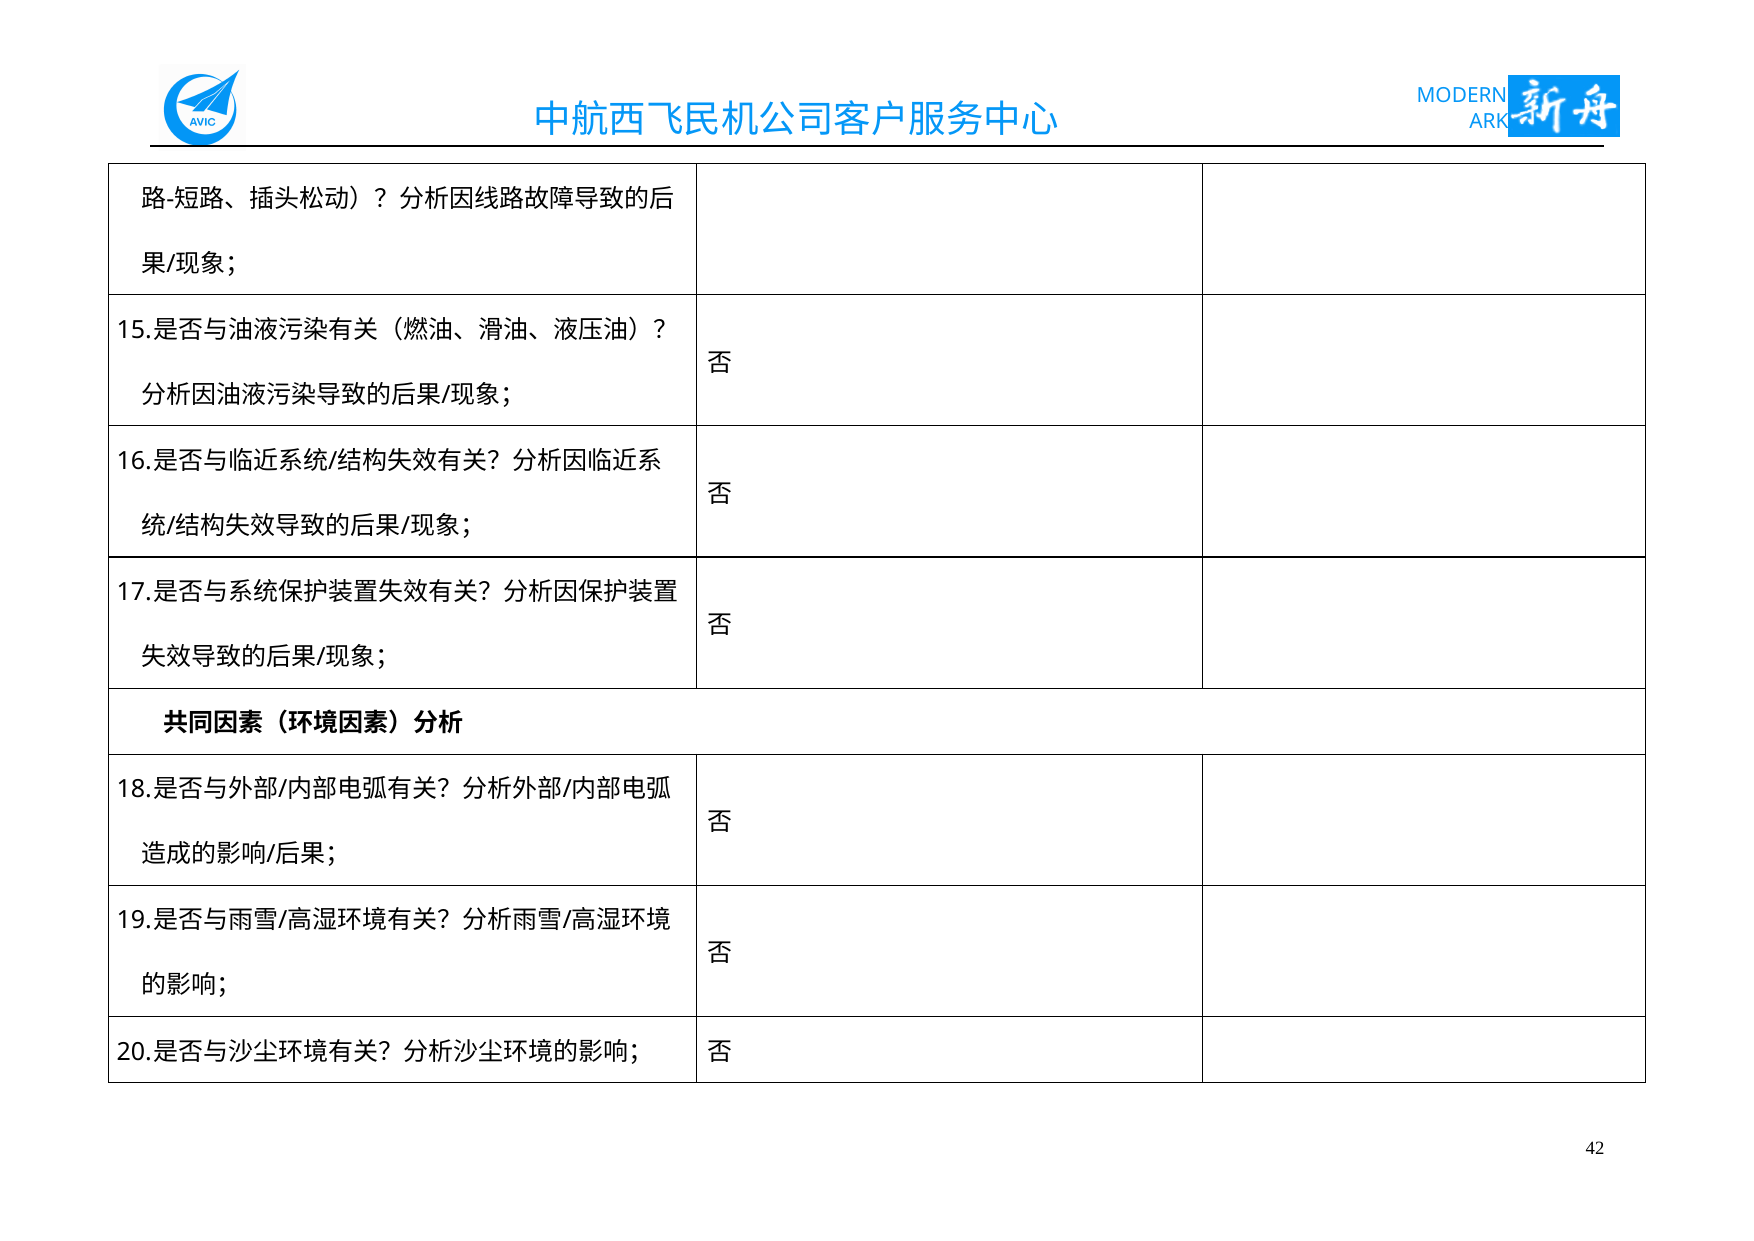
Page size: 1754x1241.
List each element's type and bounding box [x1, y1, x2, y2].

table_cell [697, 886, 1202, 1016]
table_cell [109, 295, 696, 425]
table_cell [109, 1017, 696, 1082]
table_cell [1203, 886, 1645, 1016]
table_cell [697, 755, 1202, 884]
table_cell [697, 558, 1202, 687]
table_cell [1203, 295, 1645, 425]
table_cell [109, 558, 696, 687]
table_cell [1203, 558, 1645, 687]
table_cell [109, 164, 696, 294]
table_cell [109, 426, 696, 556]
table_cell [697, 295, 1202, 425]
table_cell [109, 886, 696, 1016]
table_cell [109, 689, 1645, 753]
picture [158, 147, 247, 151]
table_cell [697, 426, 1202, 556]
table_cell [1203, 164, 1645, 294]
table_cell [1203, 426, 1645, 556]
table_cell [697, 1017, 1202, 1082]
picture [158, 64, 247, 145]
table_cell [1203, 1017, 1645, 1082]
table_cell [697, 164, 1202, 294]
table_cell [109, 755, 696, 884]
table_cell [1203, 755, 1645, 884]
picture [1508, 75, 1620, 137]
